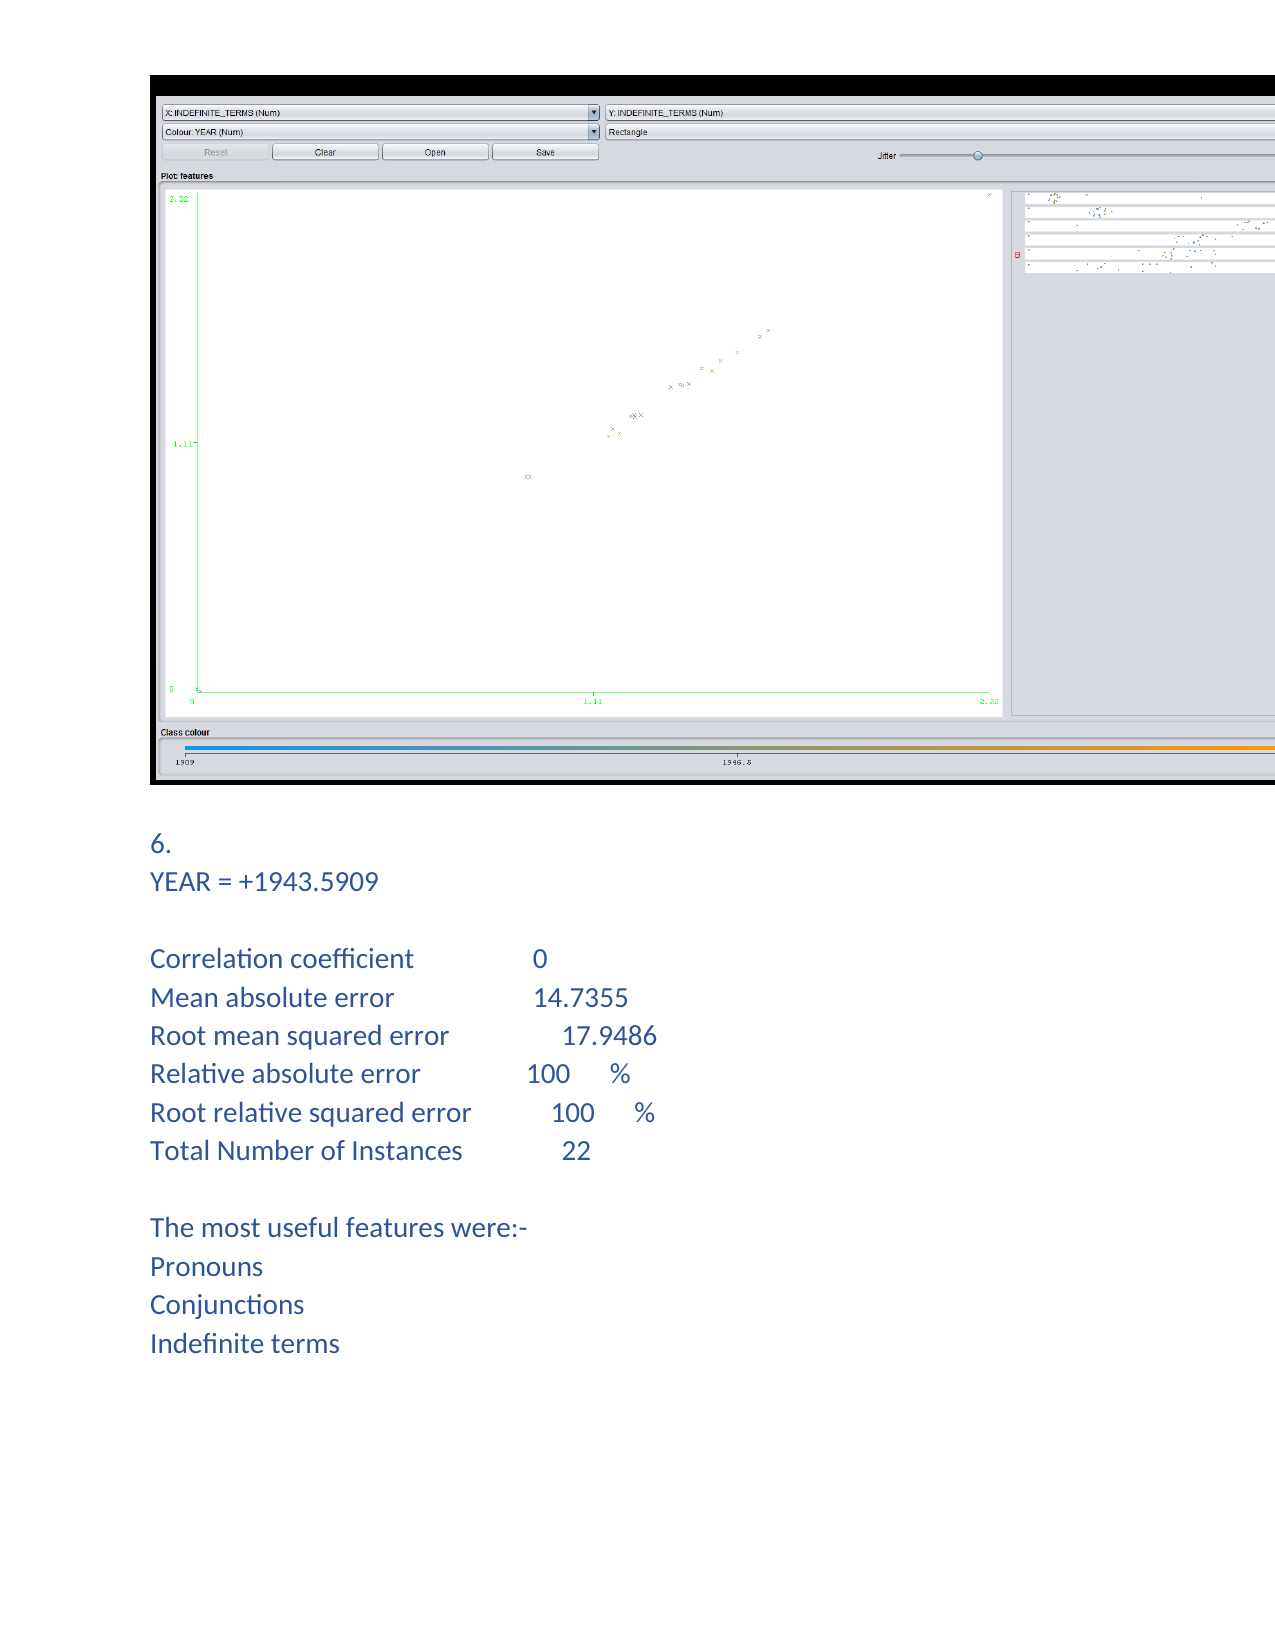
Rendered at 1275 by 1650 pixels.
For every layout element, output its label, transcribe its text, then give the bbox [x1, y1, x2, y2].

list Root relative squared error 100 % [150, 1094, 1200, 1130]
list Conjunctions [150, 1286, 1200, 1322]
list Relative absolute error 100 % [150, 1056, 1200, 1091]
list Total Number of Instances 22 [150, 1132, 1200, 1168]
list Correlation coefficient 0 [150, 940, 1200, 976]
list YEAR = +1943.5909 [150, 863, 1200, 899]
list Root mean squared error 17.9486 [150, 1017, 1200, 1053]
list The most useful features were:- [150, 1209, 1200, 1245]
list Indefinite terms [150, 1325, 1200, 1360]
list Mean absolute error 14.7355 [150, 979, 1200, 1014]
list Pronouns [150, 1248, 1200, 1283]
